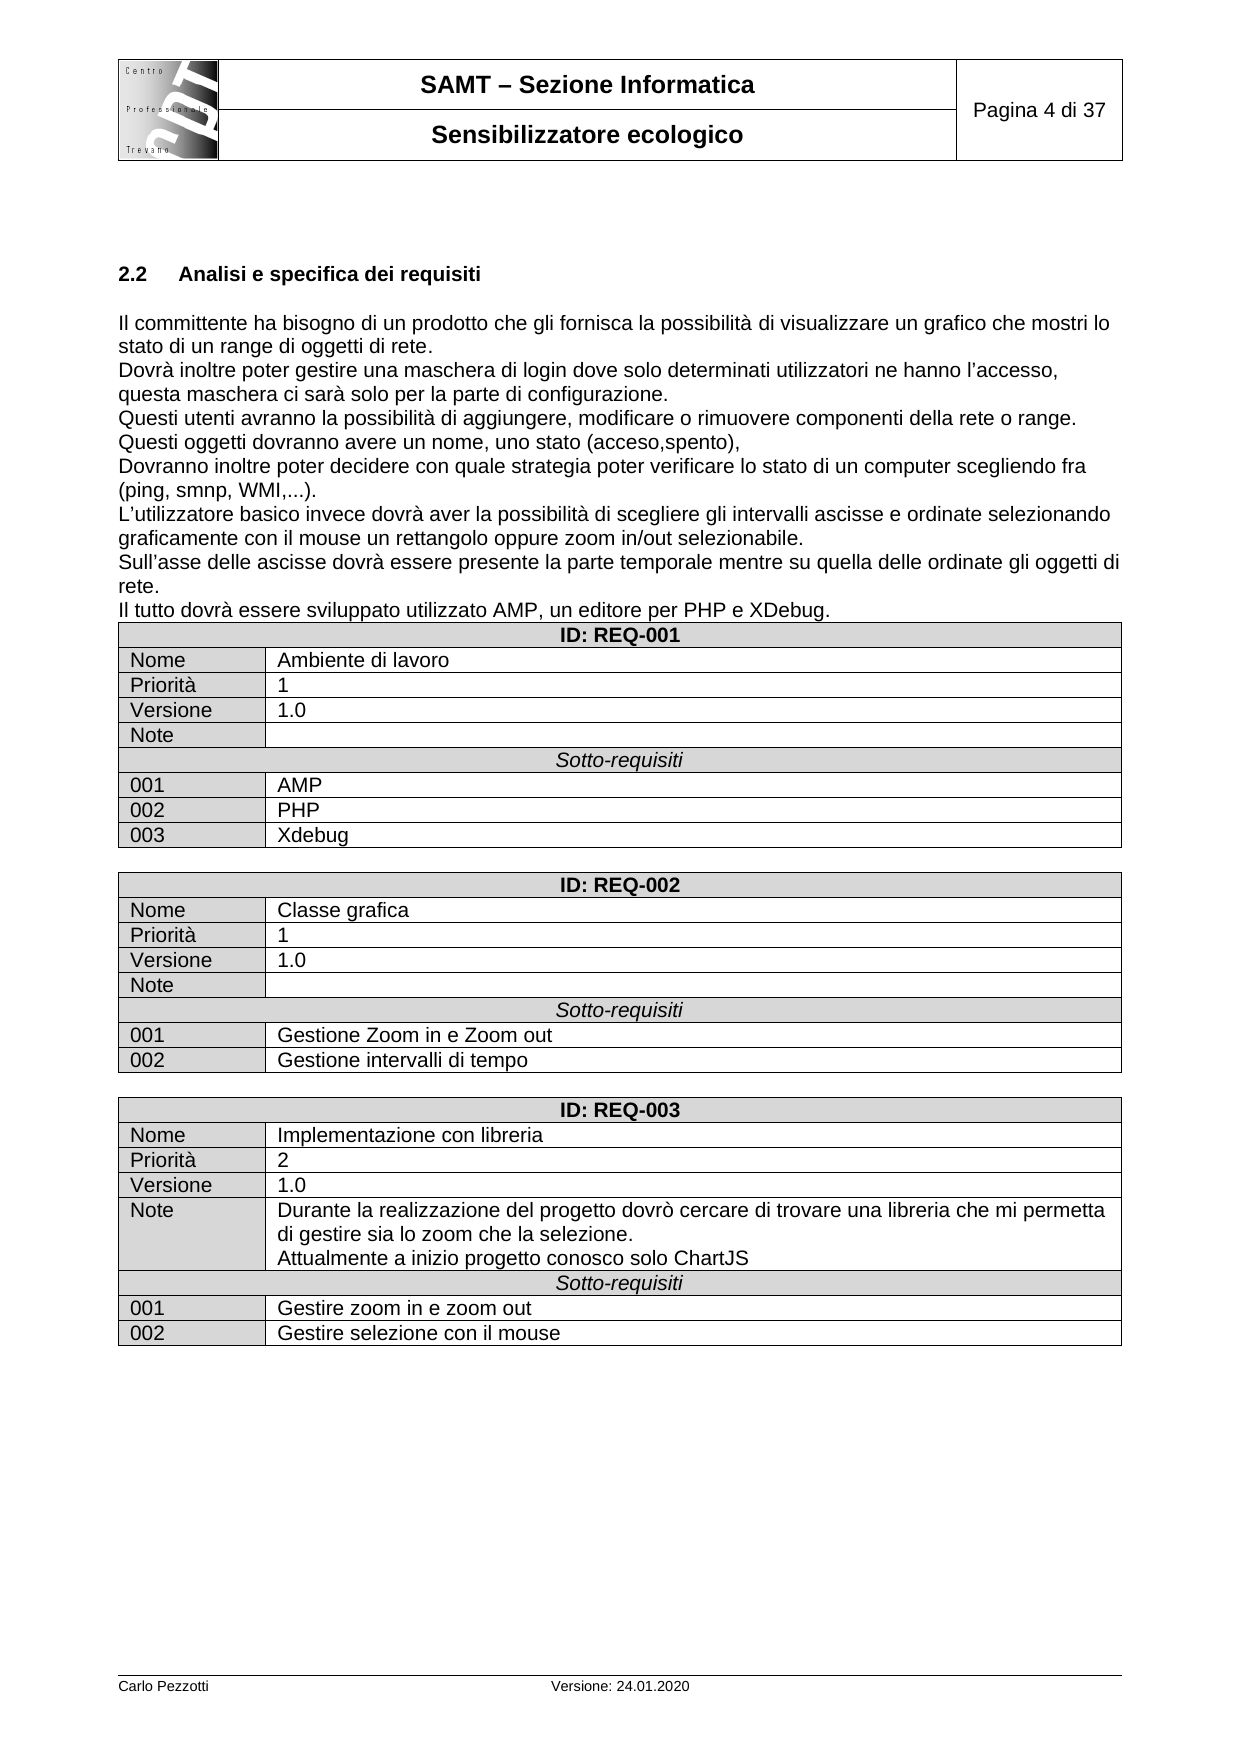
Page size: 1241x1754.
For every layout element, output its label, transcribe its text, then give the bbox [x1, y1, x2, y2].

table_cell Gestione Zoom in e Zoom out [266, 1023, 1121, 1047]
table_cell 003 [119, 823, 265, 847]
picture [118, 60, 218, 159]
table_cell Nome [119, 898, 265, 922]
text Il tutto dovrà essere sviluppato utilizzato AMP, un editore per PHP e XDebug. [118, 598, 1122, 622]
table_cell Gestire zoom in e zoom out [266, 1296, 1121, 1320]
table_cell Classe grafica [266, 898, 1121, 922]
table_cell 1.0 [266, 698, 1121, 722]
table_header ID: REQ-003 [119, 1098, 1121, 1122]
table_cell Sotto-requisiti [119, 1271, 1121, 1295]
table_cell AMP [266, 773, 1121, 797]
table_cell Note [119, 723, 265, 747]
table_cell Note [119, 1198, 265, 1270]
table_cell 1.0 [266, 1173, 1121, 1197]
table_cell 001 [119, 1296, 265, 1320]
table_cell Priorità [119, 1148, 265, 1172]
table_cell 1.0 [266, 948, 1121, 972]
table_cell Xdebug [266, 823, 1121, 847]
table_cell Priorità [119, 673, 265, 697]
table_cell 1 [266, 673, 1121, 697]
table_cell Nome [119, 648, 265, 672]
table_cell Ambiente di lavoro [266, 648, 1121, 672]
table_cell Sotto-requisiti [119, 748, 1121, 772]
table_cell Sotto-requisiti [119, 998, 1121, 1022]
table_cell Versione [119, 1173, 265, 1197]
text Il committente ha bisogno di un prodotto che gli fornisca la possibilità di visualizzare un grafico che mostri lo stato di un range di oggetti di rete. Dovrà inoltre poter gestire una maschera di login dove solo determinati utilizzatori ne hanno l’accesso, questa maschera ci sarà solo per la parte di configurazione. Questi utenti avranno la possibilità di aggiungere, modificare o rimuovere componenti della rete o range. Questi oggetti dovranno avere un nome, uno stato (acceso,spento), Dovranno inoltre poter decidere con quale strategia poter verificare lo stato di un computer scegliendo fra (ping, smnp, WMI,...). L’utilizzatore basico invece dovrà aver la possibilità di scegliere gli intervalli ascisse e ordinate selezionando graficamente con il mouse un rettangolo oppure zoom in/out selezionabile. [118, 310, 1122, 550]
table_header ID: REQ-001 [119, 623, 1121, 647]
table_cell [266, 973, 1121, 997]
table_cell Note [119, 973, 265, 997]
table_cell 001 [119, 773, 265, 797]
table_header ID: REQ-002 [119, 873, 1121, 897]
table_cell Gestire selezione con il mouse [266, 1321, 1121, 1345]
table_cell Versione [119, 698, 265, 722]
table_cell [266, 723, 1121, 747]
table_cell Implementazione con libreria [266, 1123, 1121, 1147]
table_cell Versione [119, 948, 265, 972]
table_cell 002 [119, 1048, 265, 1072]
table_cell PHP [266, 798, 1121, 822]
table_cell Gestione intervalli di tempo [266, 1048, 1121, 1072]
text Sull’asse delle ascisse dovrà essere presente la parte temporale mentre su quella delle ordinate gli oggetti di rete. [118, 550, 1122, 598]
table_cell 002 [119, 1321, 265, 1345]
table_cell 1 [266, 923, 1121, 947]
subtitle Analisi e specifica dei requisiti [118, 261, 1122, 285]
table_cell Nome [119, 1123, 265, 1147]
table_cell Durante la realizzazione del progetto dovrò cercare di trovare una libreria che mi permetta di gestire sia lo zoom che la selezione. Attualmente a inizio progetto conosco solo ChartJS [266, 1198, 1121, 1270]
table_cell 001 [119, 1023, 265, 1047]
table_cell 002 [119, 798, 265, 822]
table_cell 2 [266, 1148, 1121, 1172]
table_cell Priorità [119, 923, 265, 947]
